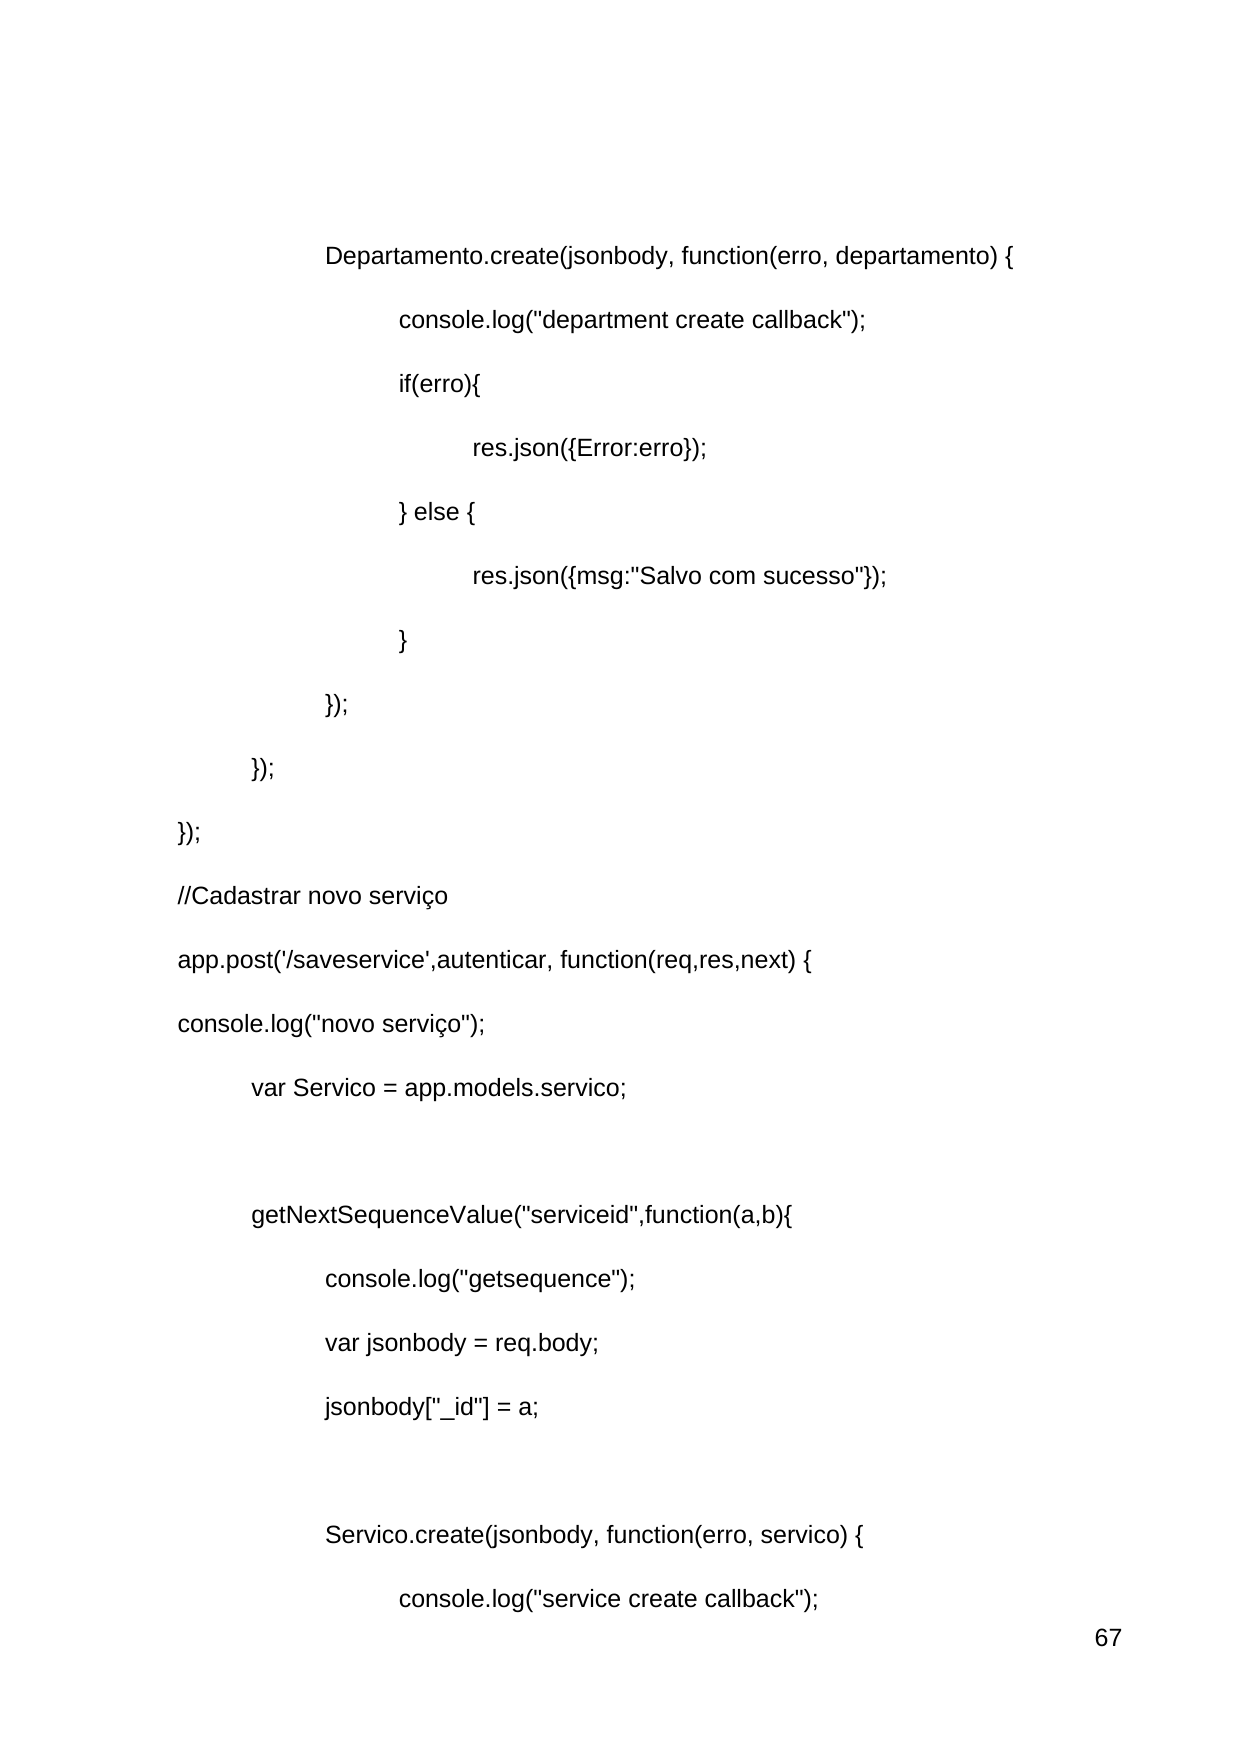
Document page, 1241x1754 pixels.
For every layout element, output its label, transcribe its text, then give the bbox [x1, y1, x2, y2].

text console.log("getsequence"); [177, 1264, 1122, 1293]
text console.log("service create callback"); [177, 1584, 1122, 1613]
text res.json({Error:erro}); [177, 433, 1122, 462]
text console.log("department create callback"); [177, 305, 1122, 334]
text } [177, 625, 1122, 654]
text }); [177, 689, 1122, 718]
text app.post('/saveservice',autenticar, function(req,res,next) { [177, 945, 1122, 973]
text //Cadastrar novo serviço [177, 881, 1122, 909]
text Departamento.create(jsonbody, function(erro, departamento) { [177, 241, 1122, 270]
text var Servico = app.models.servico; [177, 1073, 1122, 1101]
text getNextSequenceValue("serviceid",function(a,b){ [177, 1201, 1122, 1229]
text if(erro){ [177, 369, 1122, 398]
text console.log("novo serviço"); [177, 1009, 1122, 1037]
text }); [177, 817, 1122, 846]
text Servico.create(jsonbody, function(erro, servico) { [177, 1520, 1122, 1549]
text } else { [177, 497, 1122, 526]
text res.json({msg:"Salvo com sucesso"}); [177, 561, 1122, 590]
text jsonbody["_id"] = a; [177, 1392, 1122, 1421]
text }); [177, 753, 1122, 782]
text var jsonbody = req.body; [177, 1328, 1122, 1357]
